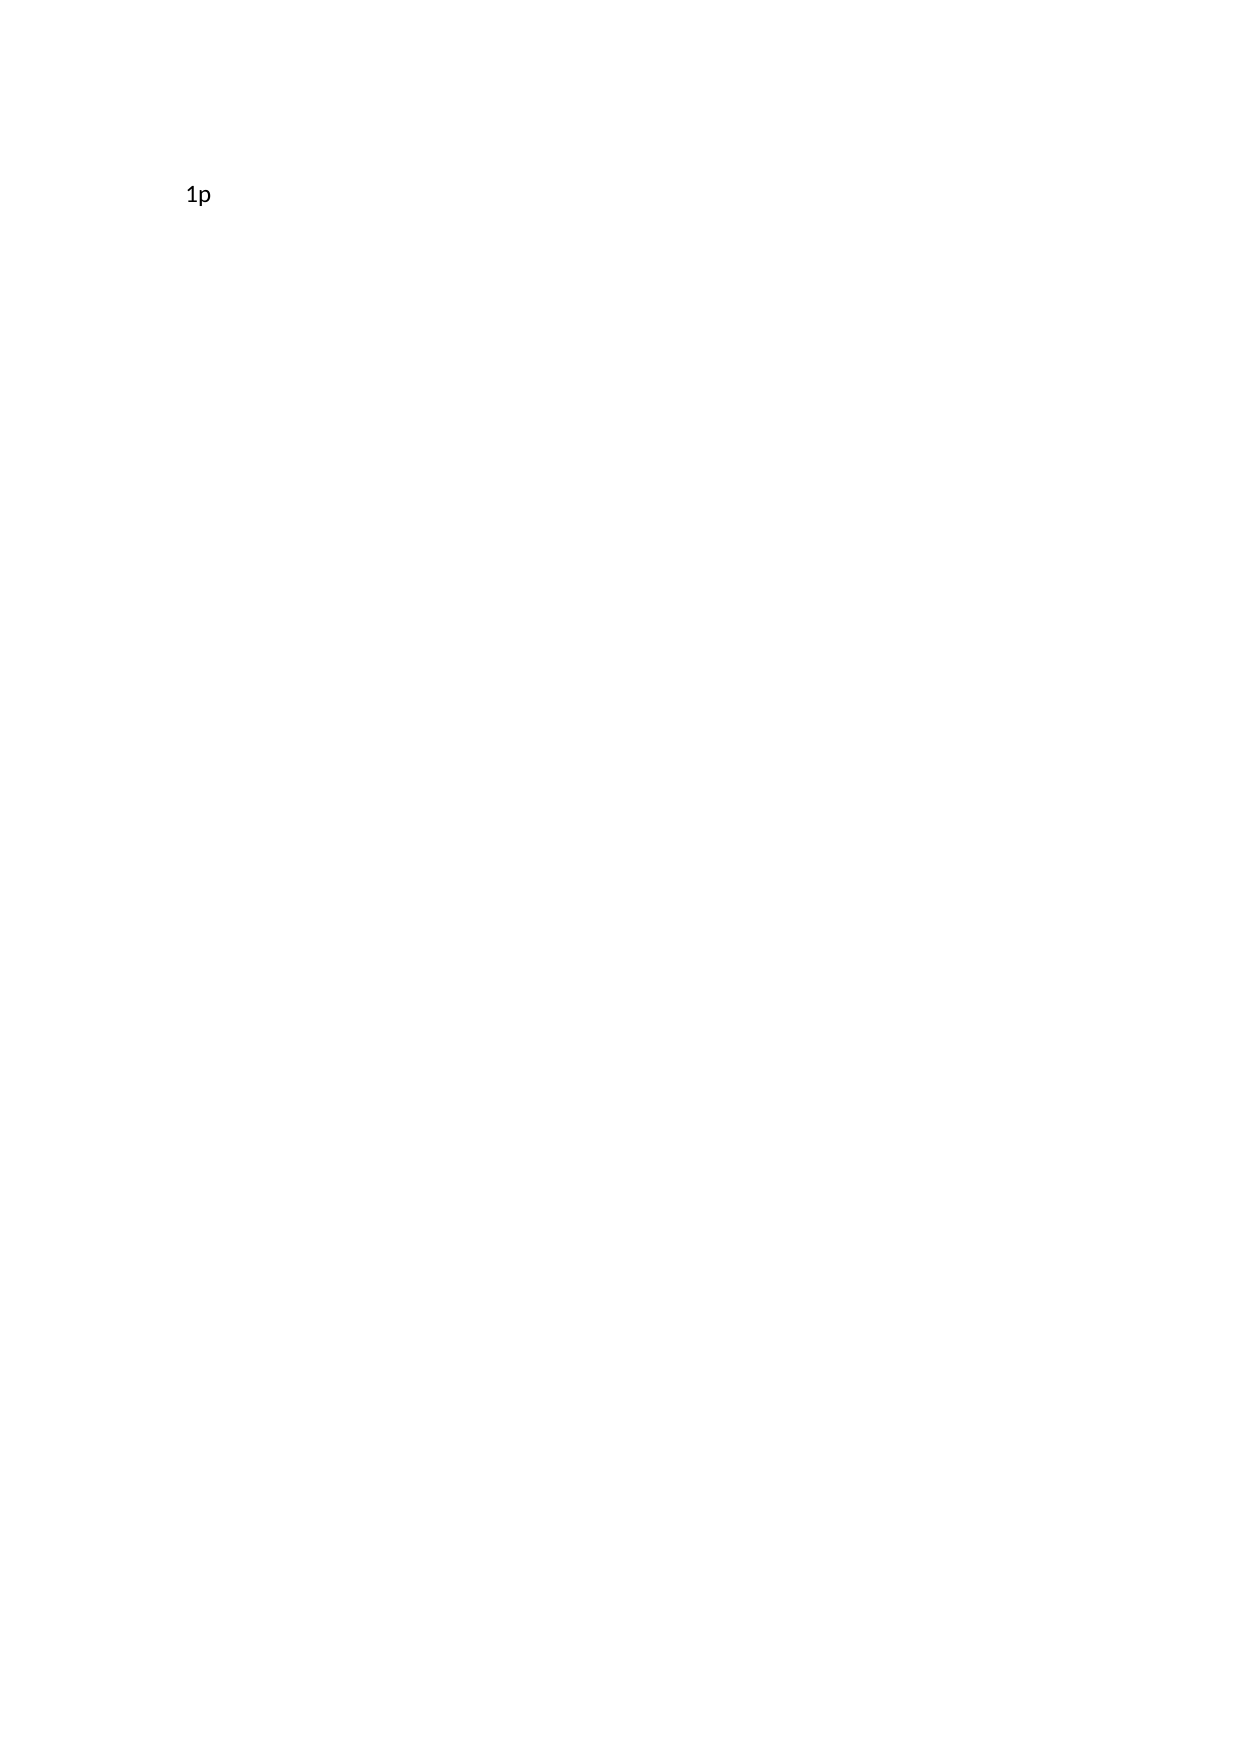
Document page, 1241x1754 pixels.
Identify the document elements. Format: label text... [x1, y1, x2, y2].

text 1p [185, 178, 1093, 209]
